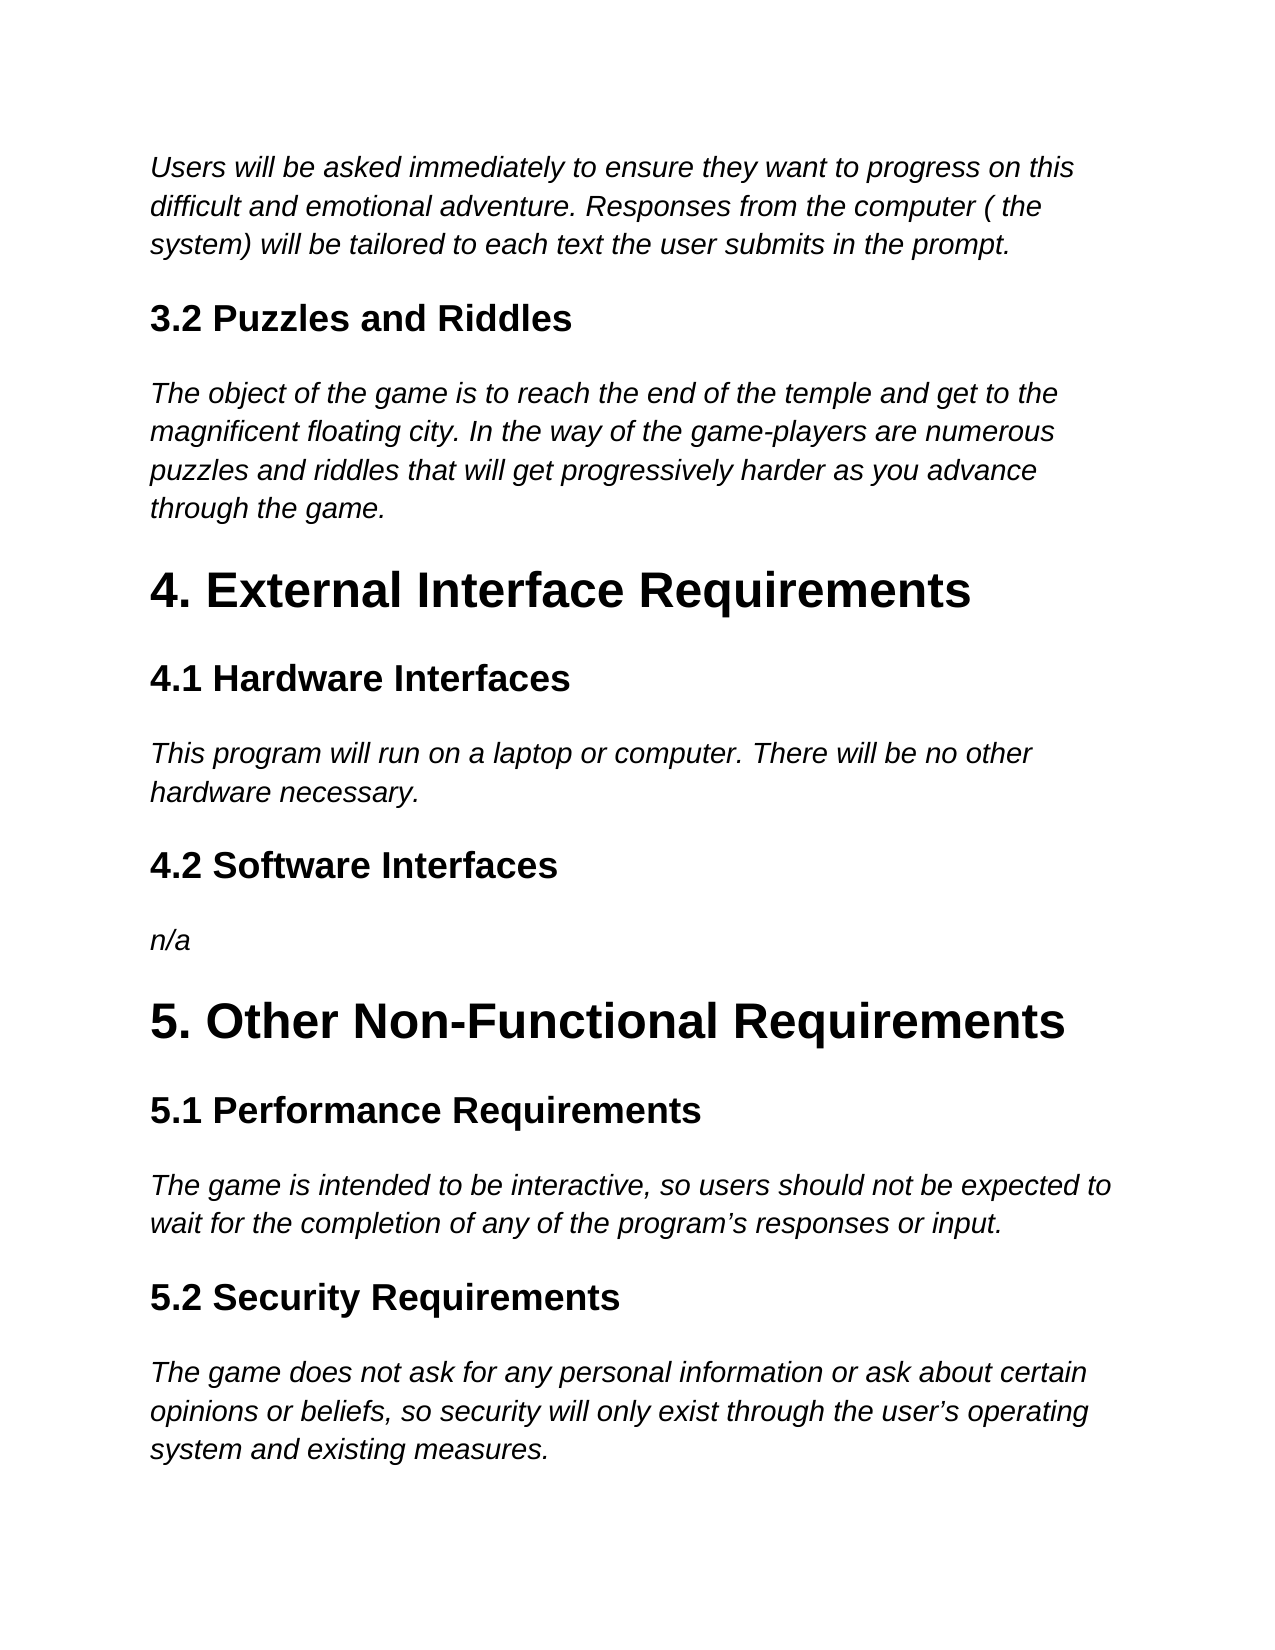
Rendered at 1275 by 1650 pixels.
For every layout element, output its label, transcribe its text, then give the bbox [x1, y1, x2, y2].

text The object of the game is to reach the end of the temple and get to the magnificent floating city. In the way of the game-players are numerous puzzles and riddles that will get progressively harder as you advance through the game. [150, 376, 1125, 525]
text The game is intended to be interactive, so users should not be expected to wait for the completion of any of the program’s responses or input. [150, 1168, 1125, 1240]
text 5. Other Non-Functional Requirements [150, 992, 1125, 1049]
text 5.2 Security Requirements [150, 1275, 1125, 1318]
text The game does not ask for any personal information or ask about certain opinions or beliefs, so security will only exist through the user’s operating system and existing measures. [150, 1355, 1125, 1466]
text This program will run on a laptop or computer. There will be no other hardware necessary. [150, 736, 1125, 808]
text 4.2 Software Interfaces [150, 843, 1125, 886]
text 5.1 Performance Requirements [150, 1088, 1125, 1131]
text 4.1 Hardware Interfaces [150, 656, 1125, 699]
text Users will be asked immediately to ensure they want to progress on this difficult and emotional adventure. Responses from the computer ( the system) will be tailored to each text the user submits in the prompt. [150, 150, 1125, 261]
text n/a [150, 923, 1125, 957]
text 4. External Interface Requirements [150, 560, 1125, 617]
text 3.2 Puzzles and Riddles [150, 296, 1125, 339]
